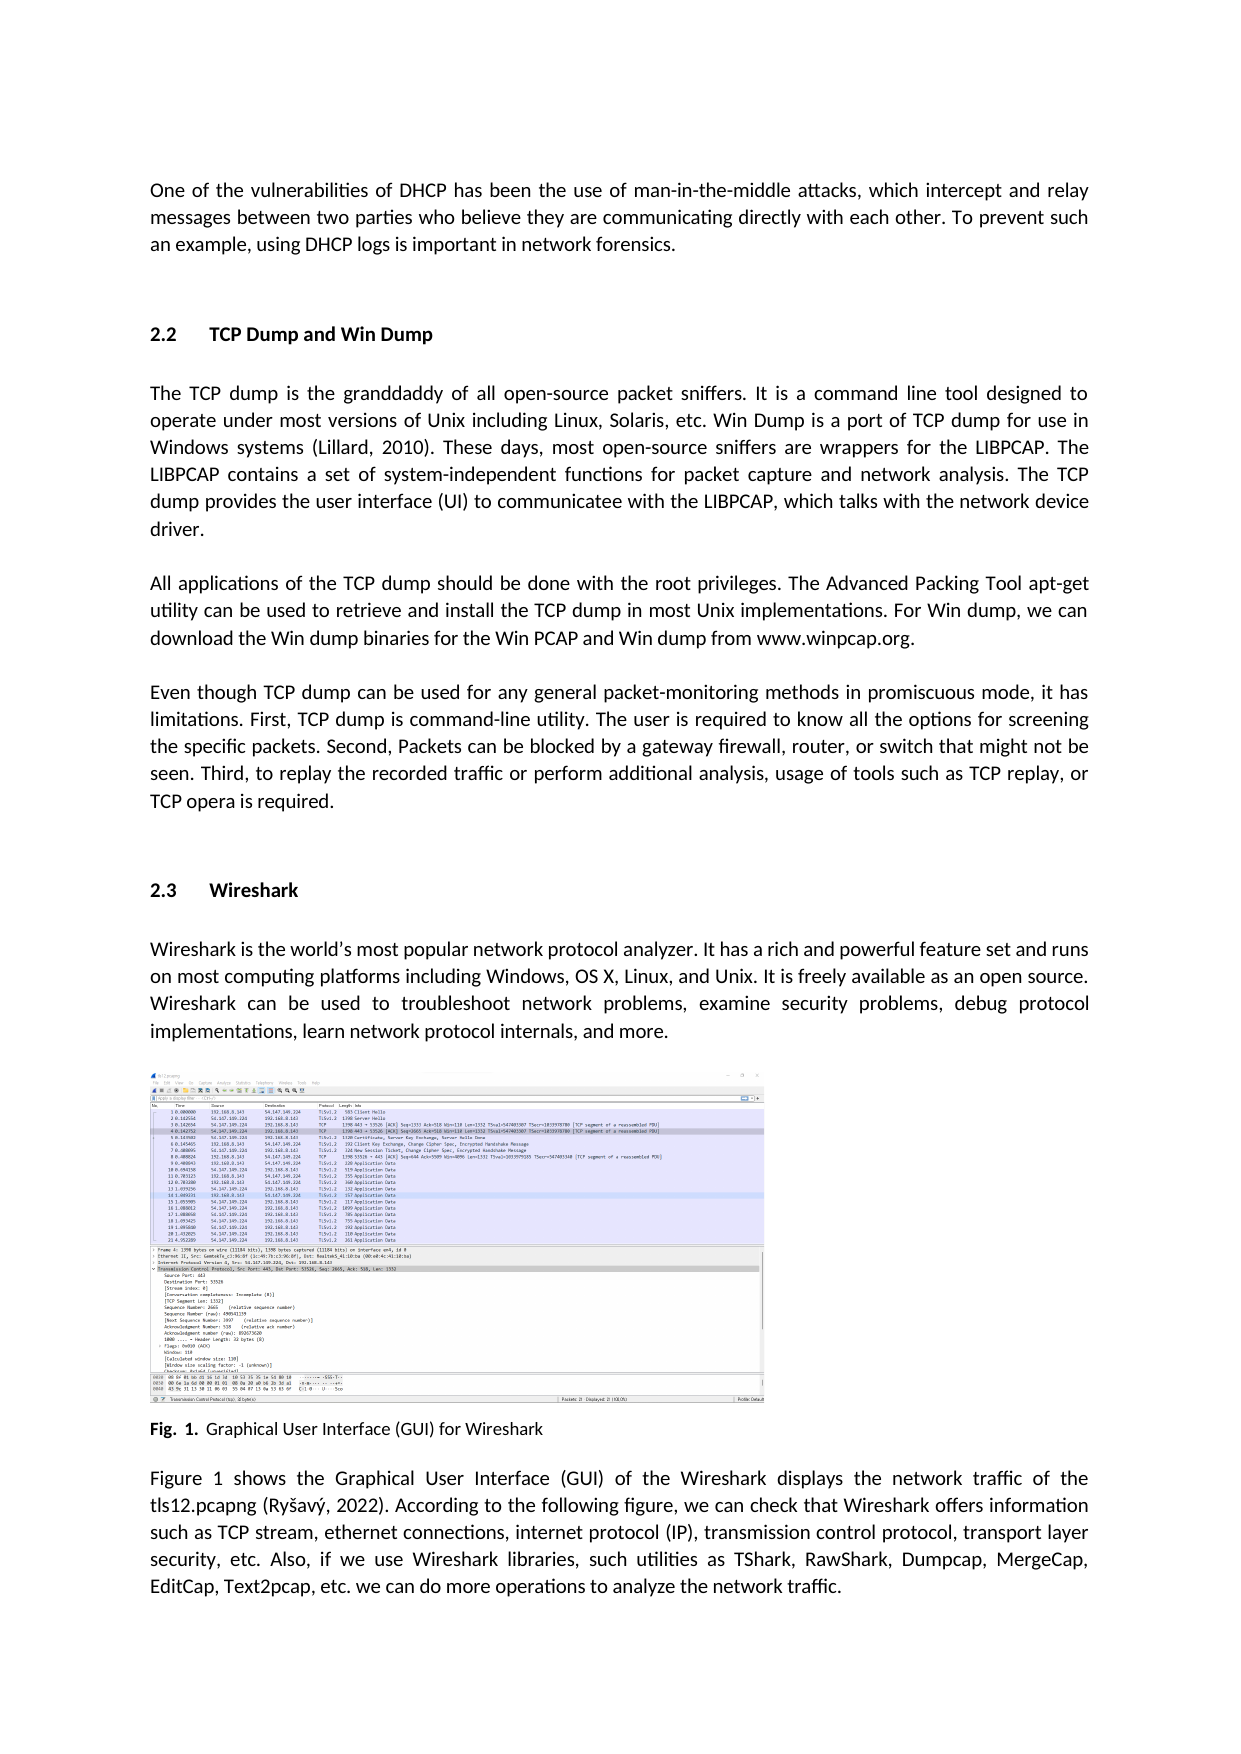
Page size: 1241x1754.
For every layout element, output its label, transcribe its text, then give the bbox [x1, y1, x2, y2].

subtitle TCP Dump and Win Dump [150, 321, 1090, 347]
text The TCP dump is the granddaddy of all open-source packet sniffers. It is a command line tool designed to operate under most versions of Unix including Linux, Solaris, etc. Win Dump is a port of TCP dump for use in Windows systems (Lillard, 2010). These days, most open-source sniffers are wrappers for the LIBPCAP. The LIBPCAP contains a set of system-independent functions for packet capture and network analysis. The TCP dump provides the user interface (UI) to communicatee with the LIBPCAP, which talks with the network device driver. [150, 380, 1090, 541]
text All applications of the TCP dump should be done with the root privileges. The Advanced Packing Tool apt-get utility can be used to retrieve and install the TCP dump in most Unix implementations. For Win dump, we can download the Win dump binaries for the Win PCAP and Win dump from www.winpcap.org. [150, 570, 1090, 650]
picture [150, 1072, 765, 1403]
text Fig. 1. Graphical User Interface (GUI) for Wireshark [150, 1417, 1090, 1440]
text Even though TCP dump can be used for any general packet-monitoring methods in promiscuous mode, it has limitations. First, TCP dump is command-line utility. The user is required to know all the options for screening the specific packets. Second, Packets can be blocked by a gateway firewall, router, or switch that might not be seen. Third, to replay the recorded traffic or perform additional analysis, usage of tools such as TCP replay, or TCP opera is required. [150, 679, 1090, 813]
subtitle Wireshark [150, 877, 1090, 903]
text One of the vulnerabilities of DHCP has been the use of man-in-the-middle attacks, which intercept and relay messages between two parties who believe they are communicating directly with each other. To prevent such an example, using DHCP logs is important in network forensics. [150, 177, 1090, 257]
text Wireshark is the world’s most popular network protocol analyzer. It has a rich and powerful feature set and runs on most computing platforms including Windows, OS X, Linux, and Unix. It is freely available as an open source. Wireshark can be used to troubleshoot network problems, examine security problems, debug protocol implementations, learn network protocol internals, and more. [150, 936, 1090, 1043]
text Figure 1 shows the Graphical User Interface (GUI) of the Wireshark displays the network traffic of the tls12.pcapng (Ryšavý, 2022). According to the following figure, we can check that Wireshark offers information such as TCP stream, ethernet connections, internet protocol (IP), transmission control protocol, transport layer security, etc. Also, if we use Wireshark libraries, such utilities as TShark, RawShark, Dumpcap, MergeCap, EditCap, Text2pcap, etc. we can do more operations to analyze the network traffic. [150, 1465, 1090, 1599]
